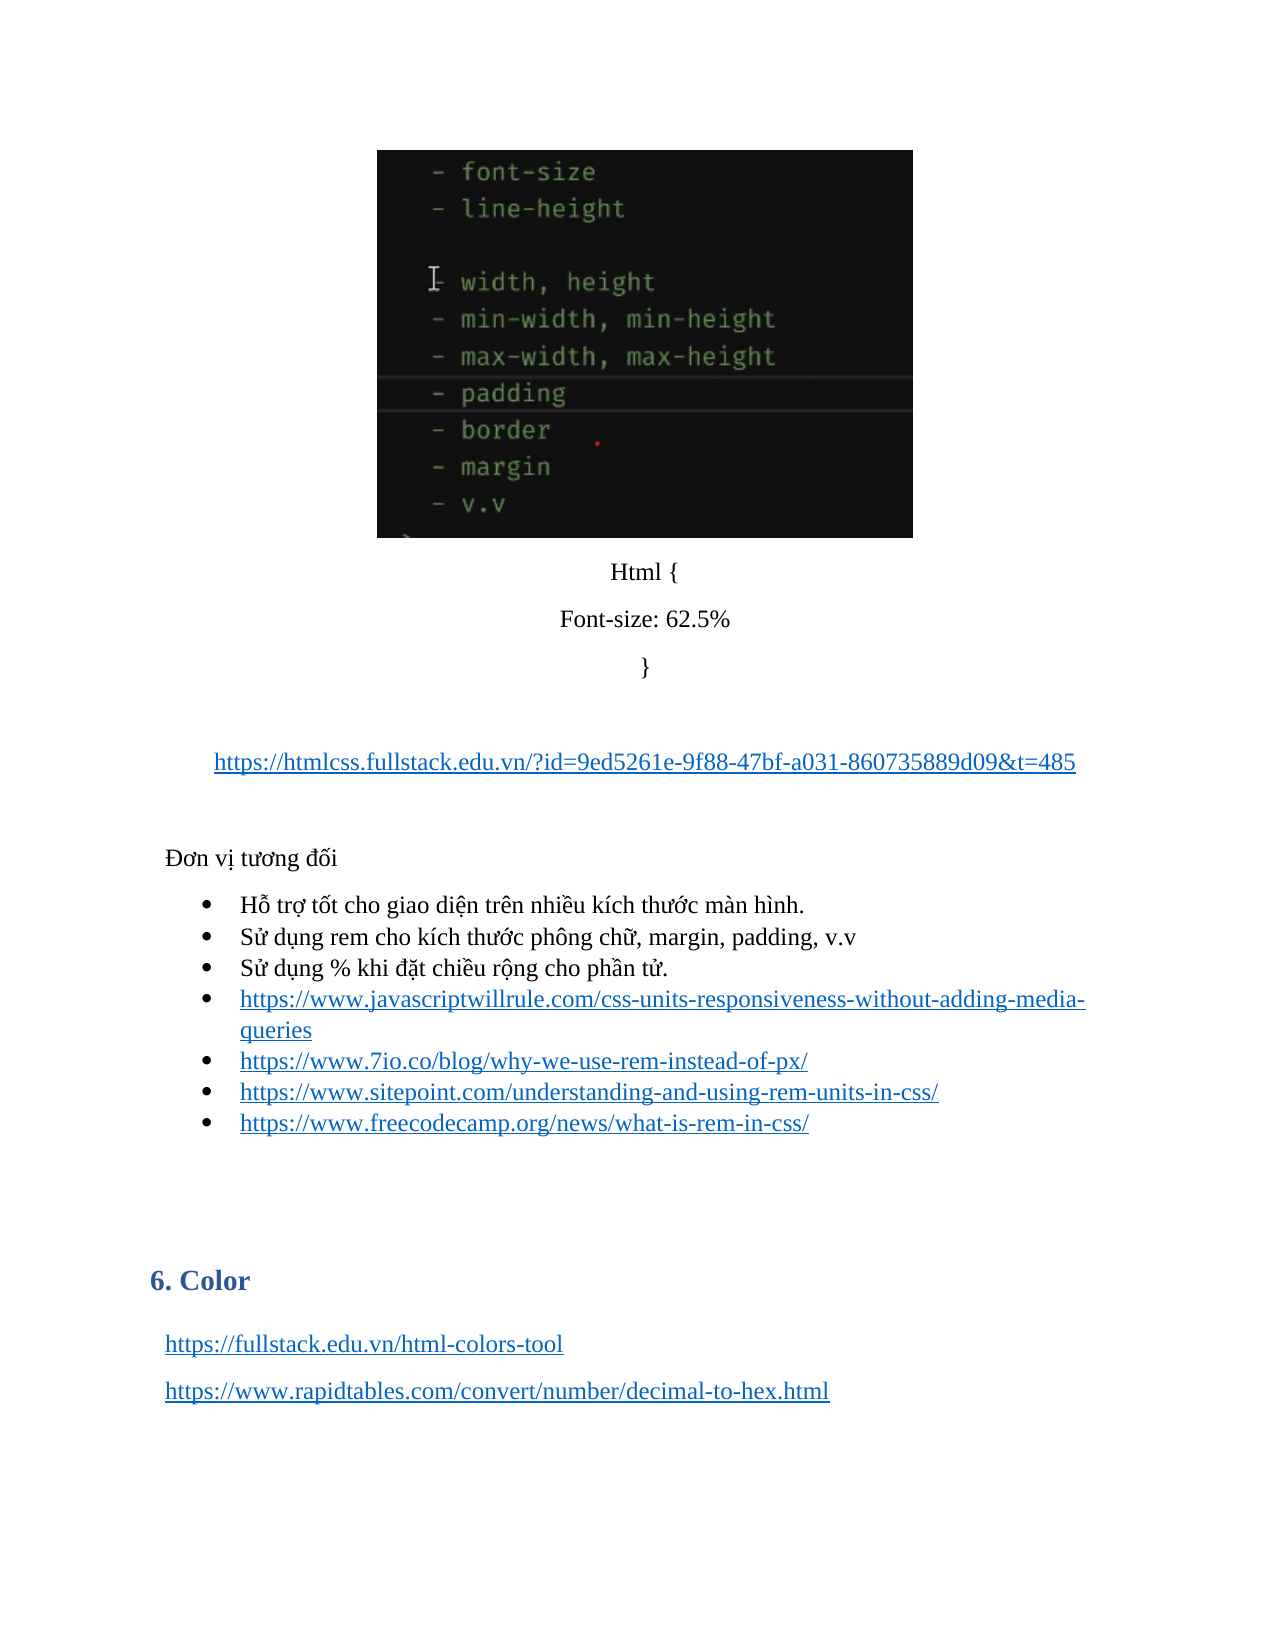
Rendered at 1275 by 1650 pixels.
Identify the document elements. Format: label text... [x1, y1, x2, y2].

text https://www.rapidtables.com/convert/number/decimal-to-hex.html [150, 1376, 1125, 1405]
text } [150, 652, 1125, 681]
text Html { [150, 557, 1125, 585]
text https://htmlcss.fullstack.edu.vn/?id=9ed5261e-9f88-47bf-a031-860735889d09&t=485 [150, 747, 1125, 776]
list Hỗ trợ tốt cho giao diện trên nhiều kích thước màn hình. [202, 891, 1125, 919]
picture [377, 150, 913, 538]
list Sử dụng rem cho kích thước phông chữ, margin, padding, v.v [202, 922, 1125, 950]
text Font-size: 62.5% [150, 604, 1125, 633]
text https://fullstack.edu.vn/html-colors-tool [150, 1329, 1125, 1357]
list Sử dụng % khi đặt chiều rộng cho phần tử. [202, 953, 1125, 981]
text Đơn vị tương đối [150, 843, 1125, 872]
subtitle Color [150, 1263, 1125, 1297]
list https://www.sitepoint.com/understanding-and-using-rem-units-in-css/ [202, 1077, 1125, 1106]
list https://www.freecodecamp.org/news/what-is-rem-in-css/ [202, 1108, 1125, 1137]
list https://www.javascriptwillrule.com/css-units-responsiveness-without-adding-media-queries [202, 984, 1125, 1043]
list https://www.7io.co/blog/why-we-use-rem-instead-of-px/ [202, 1046, 1125, 1074]
